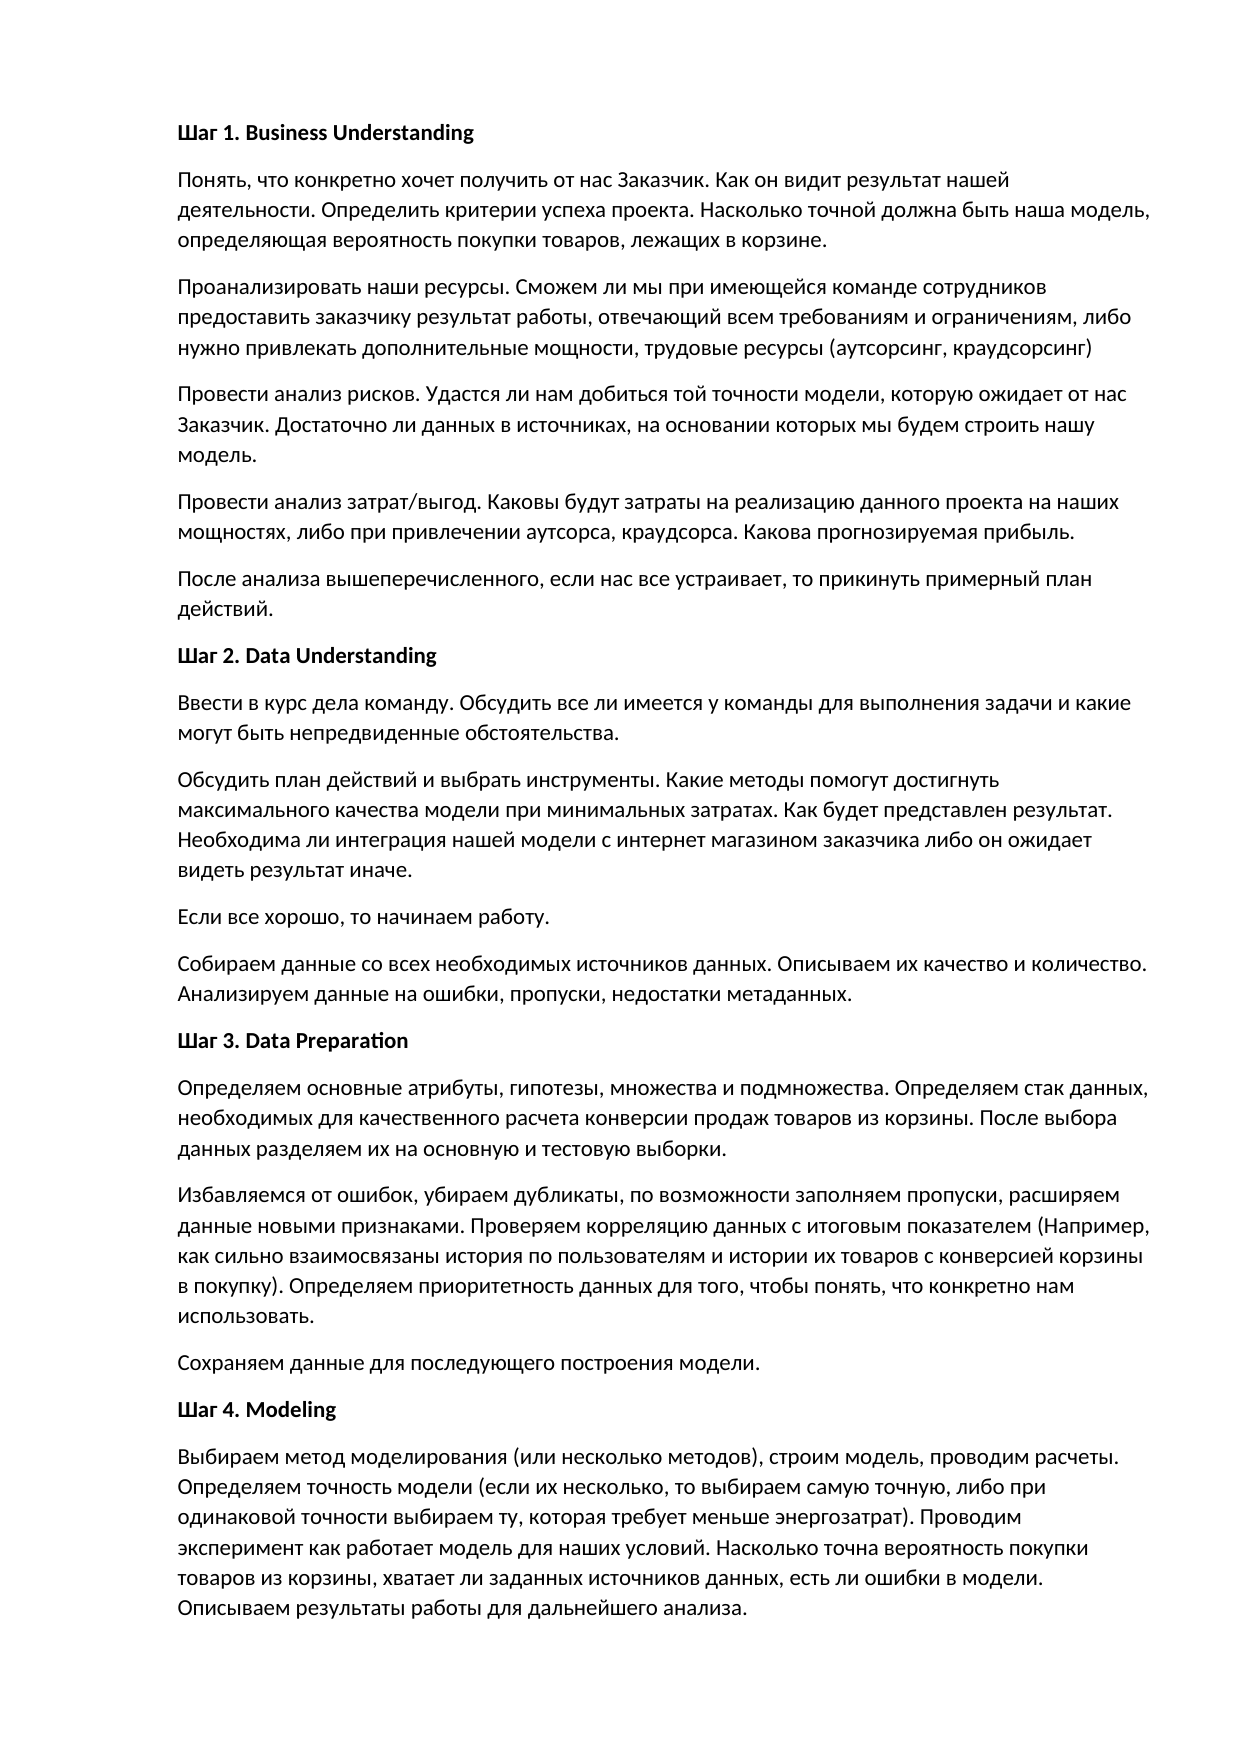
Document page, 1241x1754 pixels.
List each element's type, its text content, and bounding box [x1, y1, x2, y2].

text Избавляемся от ошибок, убираем дубликаты, по возможности заполняем пропуски, расширяем данные новыми признаками. Проверяем корреляцию данных с итоговым показателем (Например, как сильно взаимосвязаны история по пользователям и истории их товаров с конверсией корзины в покупку). Определяем приоритетность данных для того, чтобы понять, что конкретно нам использовать. [177, 1181, 1152, 1329]
text Выбираем метод моделирования (или несколько методов), строим модель, проводим расчеты. Определяем точность модели (если их несколько, то выбираем самую точную, либо при одинаковой точности выбираем ту, которая требует меньше энергозатрат). Проводим эксперимент как работает модель для наших условий. Насколько точна вероятность покупки товаров из корзины, хватает ли заданных источников данных, есть ли ошибки в модели. Описываем результаты работы для дальнейшего анализа. [177, 1442, 1152, 1621]
text Определяем основные атрибуты, гипотезы, множества и подмножества. Определяем стак данных, необходимых для качественного расчета конверсии продаж товаров из корзины. После выбора данных разделяем их на основную и тестовую выборки. [177, 1073, 1152, 1162]
text Собираем данные со всех необходимых источников данных. Описываем их качество и количество. Анализируем данные на ошибки, пропуски, недостатки метаданных. [177, 949, 1152, 1008]
text Шаг 4. Modeling [177, 1395, 1152, 1423]
text Обсудить план действий и выбрать инструменты. Какие методы помогут достигнуть максимального качества модели при минимальных затратах. Как будет представлен результат. Необходима ли интеграция нашей модели с интернет магазином заказчика либо он ожидает видеть результат иначе. [177, 765, 1152, 884]
text После анализа вышеперечисленного, если нас все устраивает, то прикинуть примерный план действий. [177, 564, 1152, 622]
text Если все хорошо, то начинаем работу. [177, 902, 1152, 931]
text Шаг 3. Data Preparation [177, 1026, 1152, 1054]
text Ввести в курс дела команду. Обсудить все ли имеется у команды для выполнения задачи и какие могут быть непредвиденные обстоятельства. [177, 688, 1152, 746]
text Шаг 1. Business Understanding [177, 118, 1152, 146]
text Провести анализ затрат/выгод. Каковы будут затраты на реализацию данного проекта на наших мощностях, либо при привлечении аутсорса, краудсорса. Какова прогнозируемая прибыль. [177, 487, 1152, 545]
text Сохраняем данные для последующего построения модели. [177, 1348, 1152, 1376]
text Провести анализ рисков. Удастся ли нам добиться той точности модели, которую ожидает от нас Заказчик. Достаточно ли данных в источниках, на основании которых мы будем строить нашу модель. [177, 379, 1152, 468]
text Шаг 2. Data Understanding [177, 641, 1152, 669]
text Понять, что конкретно хочет получить от нас Заказчик. Как он видит результат нашей деятельности. Определить критерии успеха проекта. Насколько точной должна быть наша модель, определяющая вероятность покупки товаров, лежащих в корзине. [177, 165, 1152, 253]
text Проанализировать наши ресурсы. Сможем ли мы при имеющейся команде сотрудников предоставить заказчику результат работы, отвечающий всем требованиям и ограничениям, либо нужно привлекать дополнительные мощности, трудовые ресурсы (аутсорсинг, краудсорсинг) [177, 272, 1152, 361]
